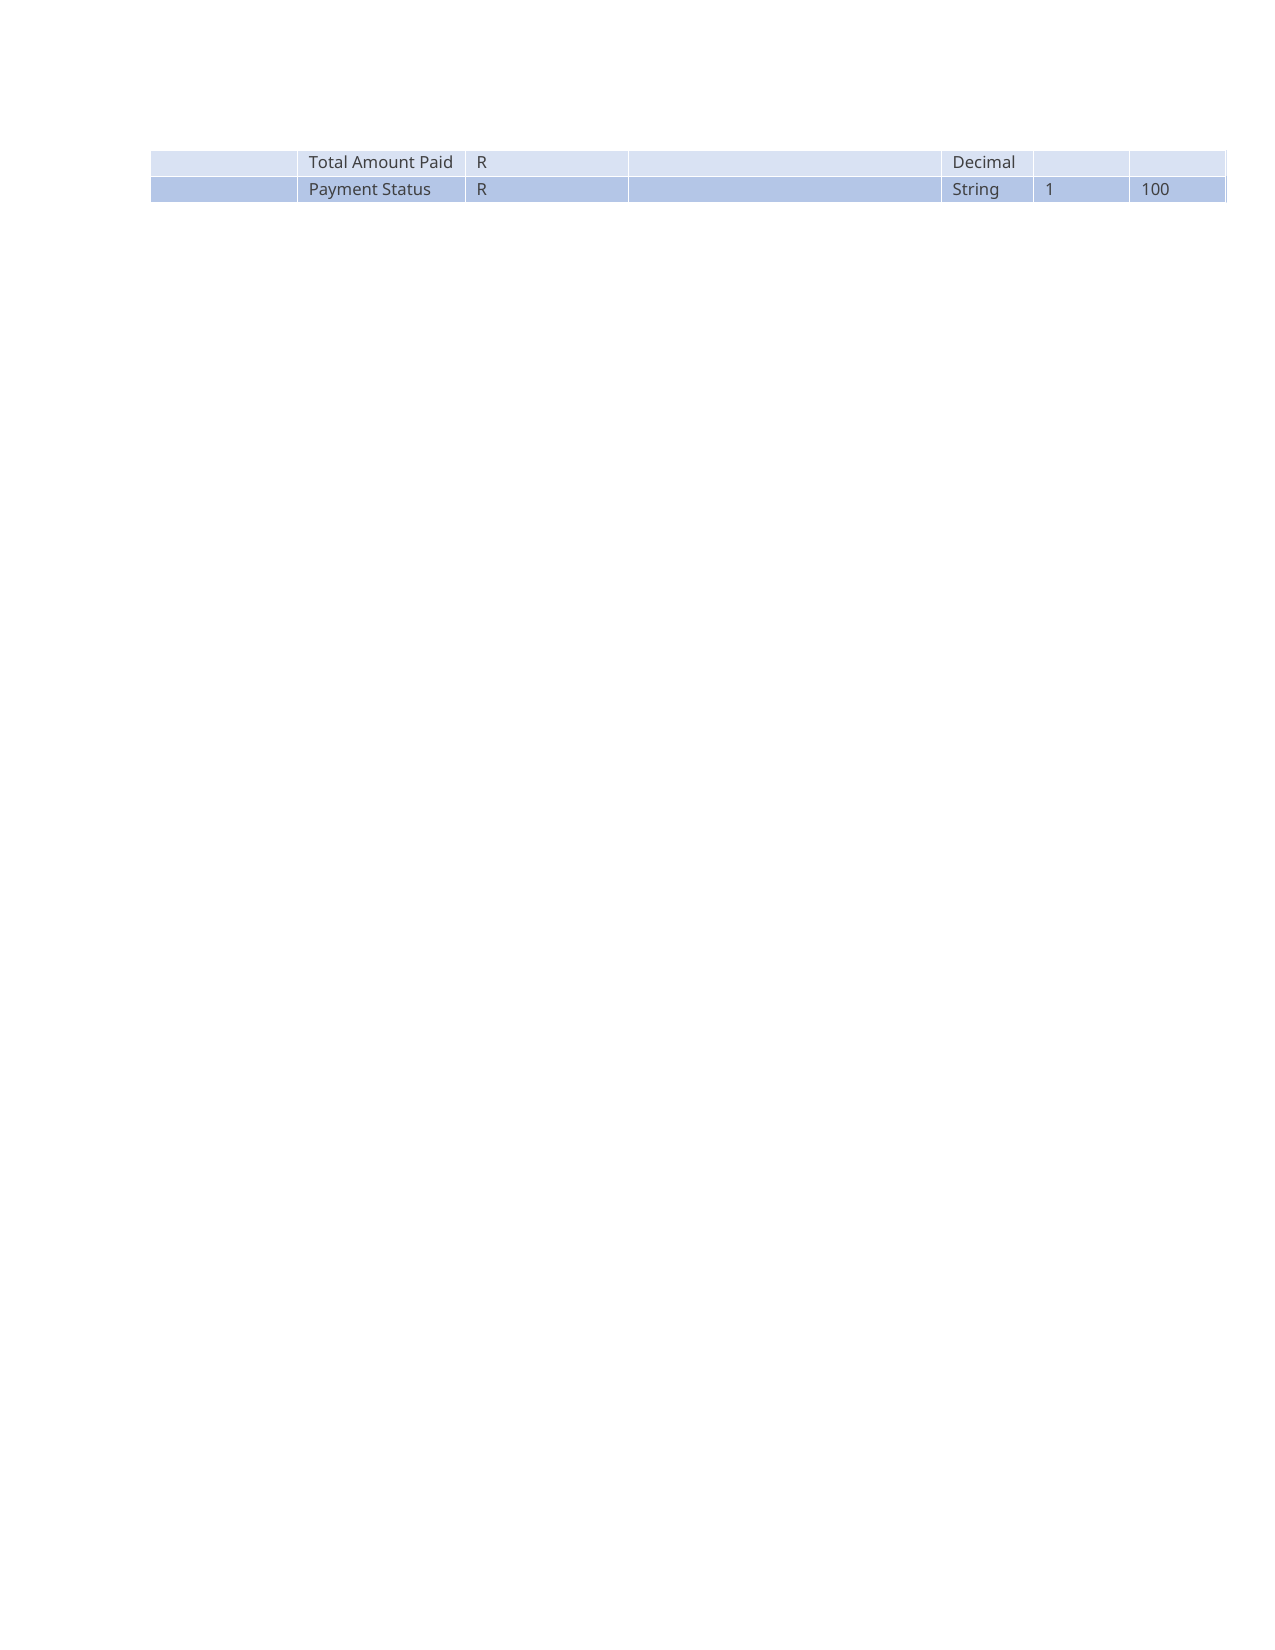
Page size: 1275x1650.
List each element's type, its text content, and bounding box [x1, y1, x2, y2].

table_cell R [466, 151, 628, 176]
table_cell Decimal [942, 151, 1033, 176]
table_cell [151, 177, 297, 202]
table_cell [629, 177, 941, 202]
table_cell Payment Status [298, 177, 465, 202]
table_cell [629, 151, 941, 176]
table_cell [151, 151, 297, 176]
table_cell R [466, 177, 628, 202]
table_cell Total Amount Paid [298, 151, 465, 176]
table_cell String [942, 177, 1033, 202]
table_cell 100 [1130, 177, 1225, 202]
table_cell 1 [1034, 177, 1129, 202]
table_cell [1034, 151, 1129, 176]
table_cell [1130, 151, 1225, 176]
